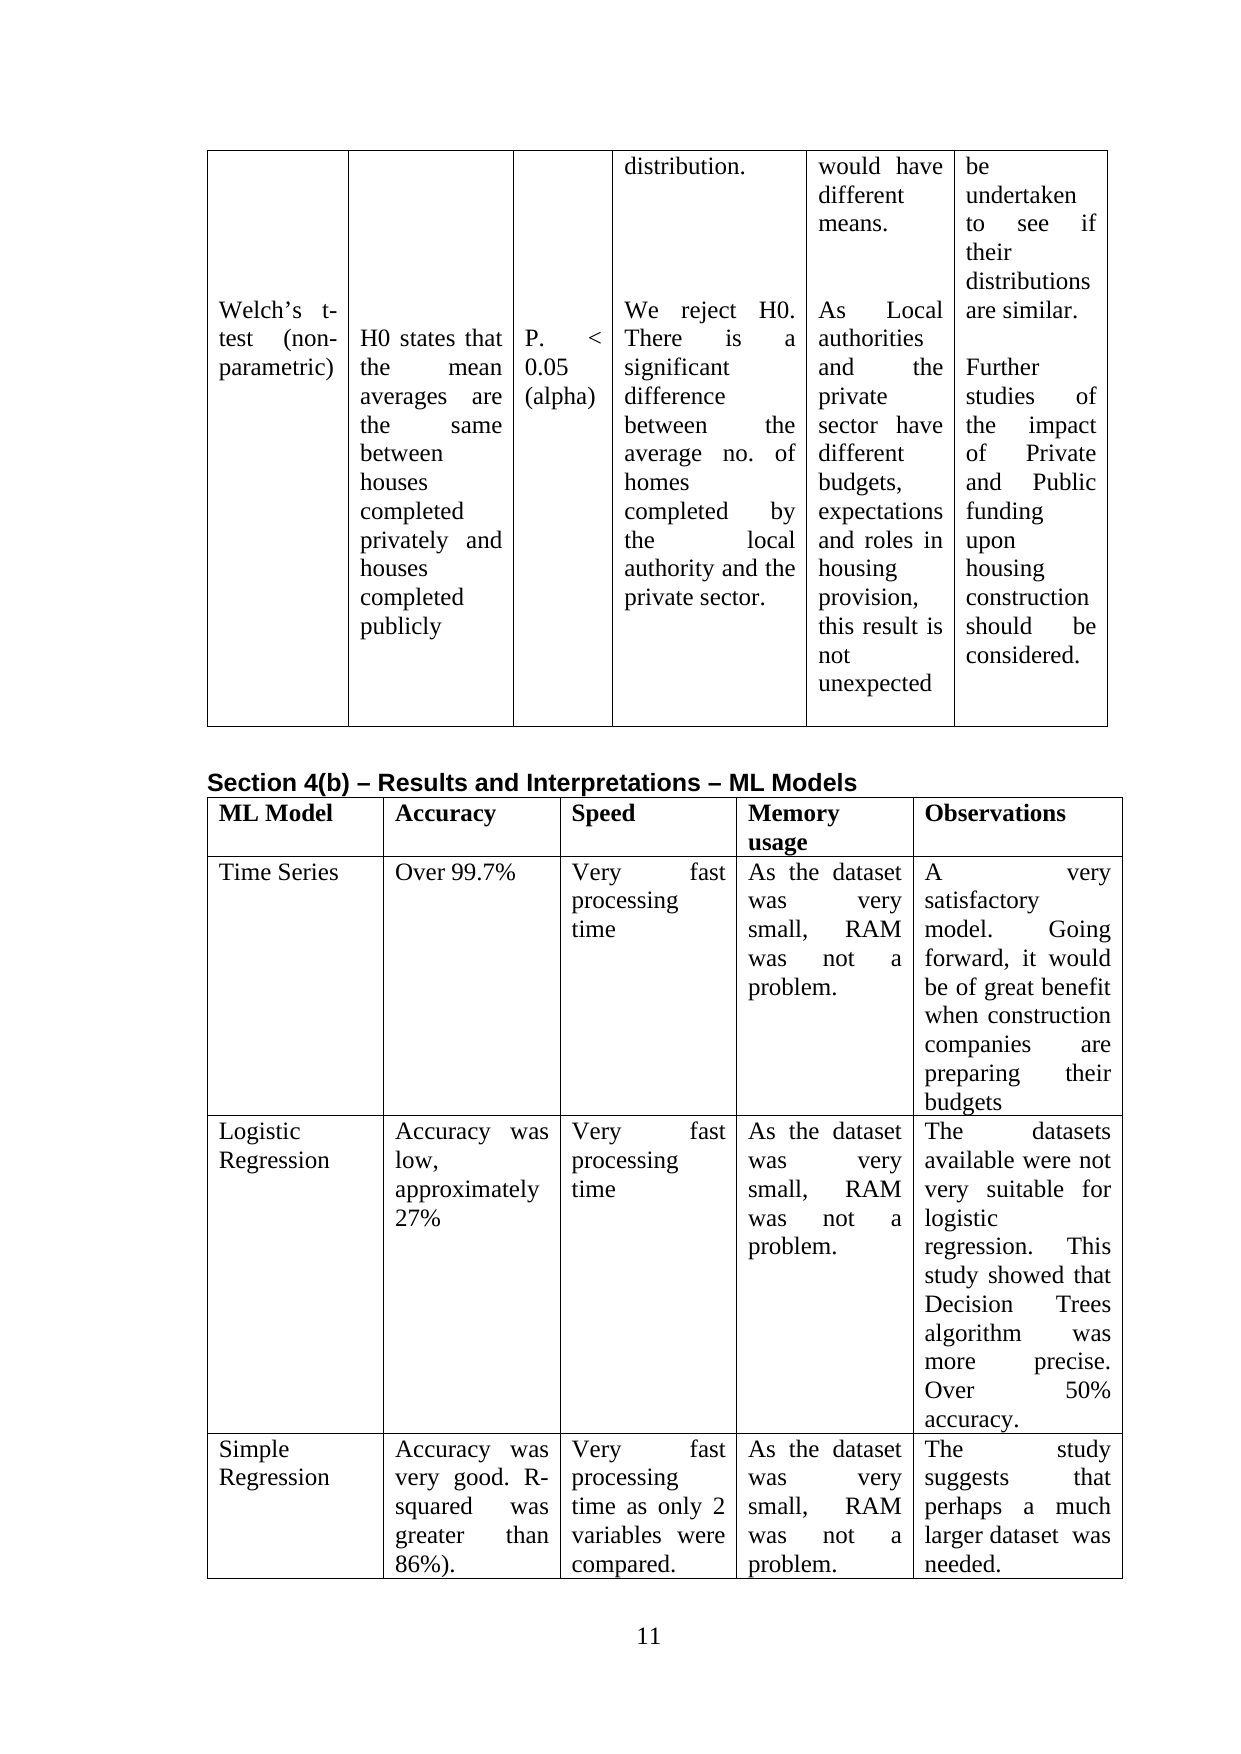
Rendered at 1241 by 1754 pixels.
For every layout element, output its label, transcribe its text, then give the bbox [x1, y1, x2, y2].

table_cell Very fast processing time [561, 857, 736, 1115]
table_cell As the dataset was very small, RAM was not a problem. [737, 1116, 913, 1433]
table_cell One way ANOVA (non-parametric) Welch’s t-test (non-parametric) [208, 151, 348, 726]
table_header Memory usage [737, 798, 913, 856]
table_cell Accuracy was very good. R-squared was greater than 86%). [384, 1434, 560, 1577]
table_header Speed [561, 798, 736, 856]
table_header Observations [914, 798, 1122, 856]
table_cell Simple Regression [208, 1434, 383, 1577]
table_cell Logistic Regression [208, 1116, 383, 1433]
table_cell Accuracy was low, approximately 27% [384, 1116, 560, 1433]
table_cell Very fast processing time [561, 1116, 736, 1433]
table_cell Very fast processing time as only 2 variables were compared. [561, 1434, 736, 1577]
table_cell P. < 0.05. (F statistic is 200.11) P. < 0.05 (alpha) [514, 151, 612, 726]
table_header ML Model [208, 798, 383, 856]
table_cell As the dataset was very small, RAM was not a problem. [737, 1434, 913, 1577]
table_cell As the dataset was very small, RAM was not a problem. [737, 857, 913, 1115]
table_cell A very satisfactory model. Going forward, it would be of great benefit when construction companies are preparing their budgets [914, 857, 1122, 1115]
subtitle Section 4(b) – Results and Interpretations – ML Models [207, 768, 1090, 797]
table_cell Time Series [208, 857, 383, 1115]
table_cell The study suggests that perhaps a much larger dataset was needed. [914, 1434, 1122, 1577]
table_header Accuracy [384, 798, 560, 856]
table_cell The datasets available were not very suitable for logistic regression. This study showed that Decision Trees algorithm was more precise. Over 50% accuracy. [914, 1116, 1122, 1433]
table_cell Over 99.7% [384, 857, 560, 1115]
